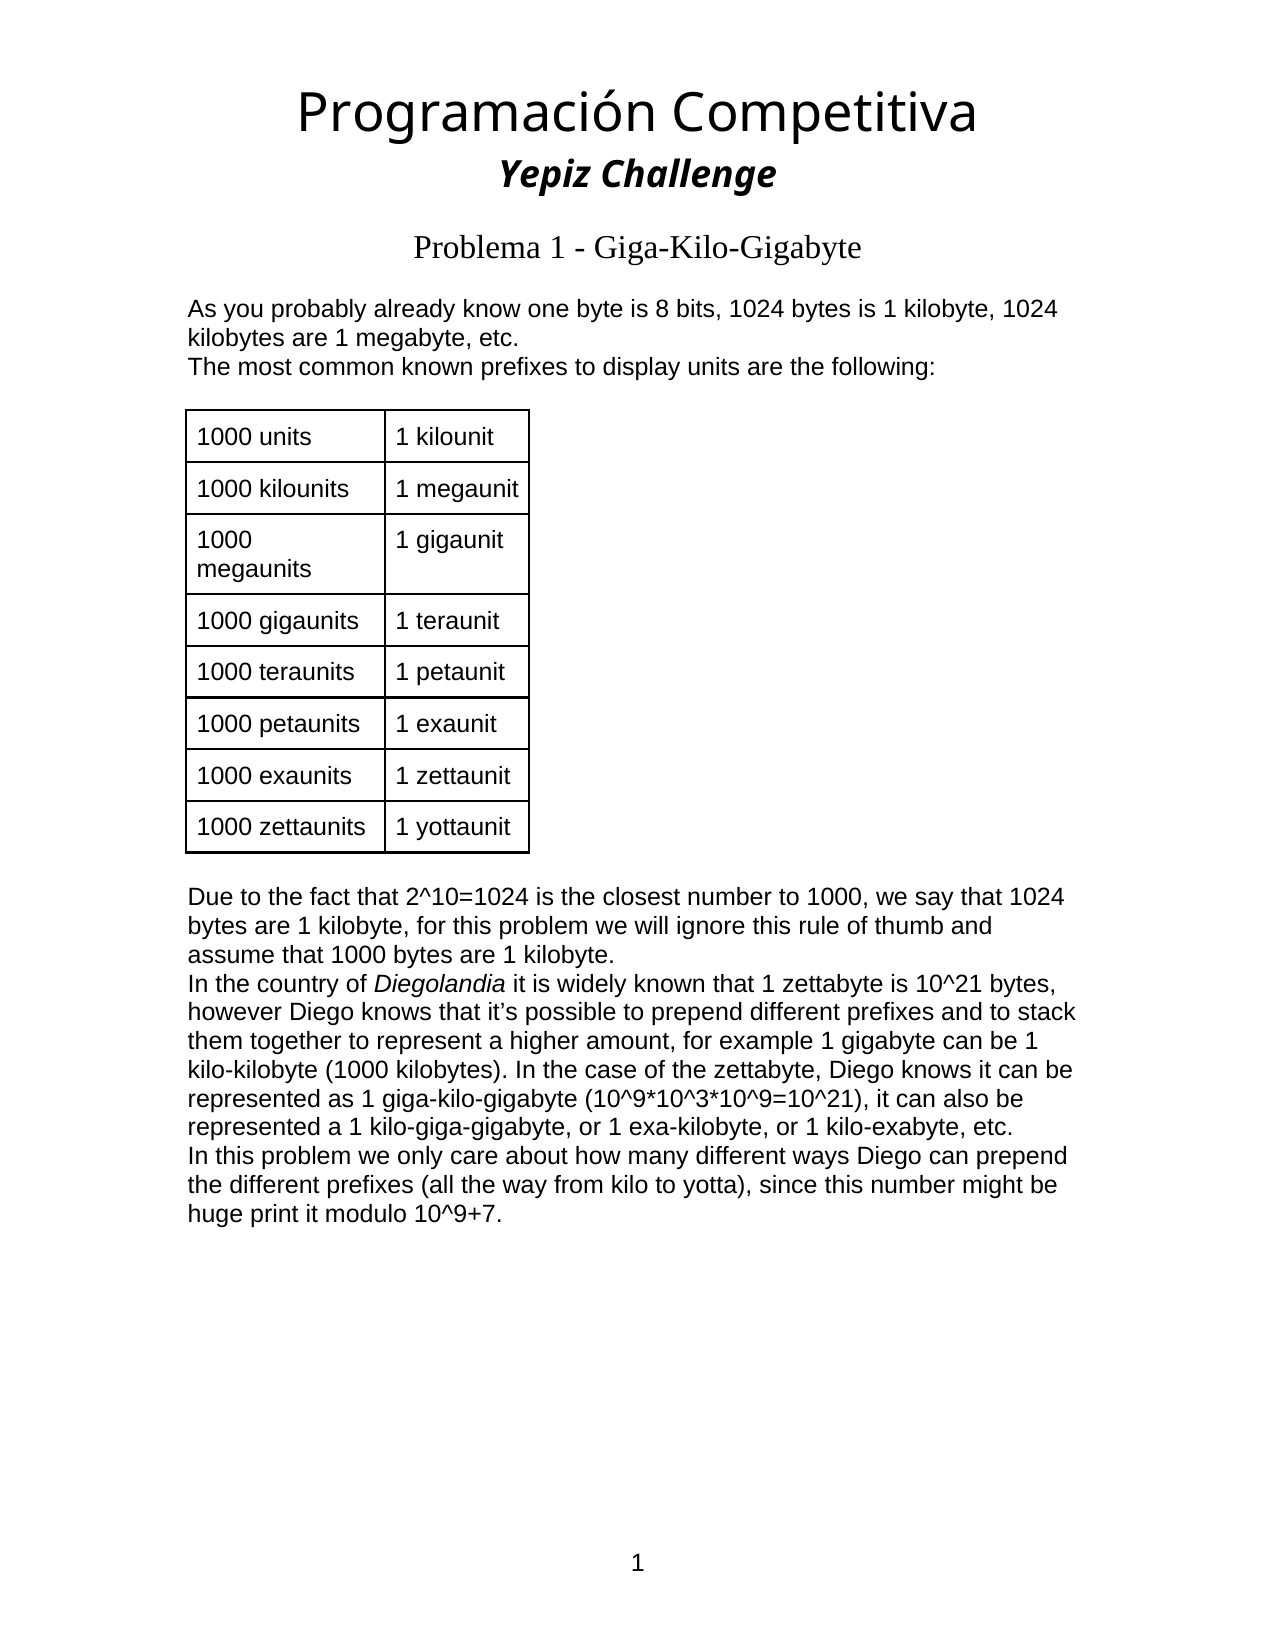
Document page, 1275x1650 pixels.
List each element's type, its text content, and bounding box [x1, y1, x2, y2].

text The most common known prefixes to display units are the following: [187, 352, 1087, 381]
table_cell 1 zettaunit [386, 750, 528, 800]
table_header 1000 units [187, 411, 384, 461]
table_cell 1 petaunit [386, 647, 528, 696]
table_cell 1000 megaunits [187, 515, 384, 593]
table_cell 1 yottaunit [386, 802, 528, 851]
table_cell 1000 kilounits [187, 463, 384, 513]
table_cell 1000 petaunits [187, 699, 384, 748]
table_cell 1000 teraunits [187, 647, 384, 696]
table_cell 1000 zettaunits [187, 802, 384, 851]
text In the country of Diegolandia it is widely known that 1 zettabyte is 10^21 bytes, however Diego knows that it’s possible to prepend different prefixes and to stack them together to represent a higher amount, for example 1 gigabyte can be 1 kilo-kilobyte (1000 kilobytes). In the case of the zettabyte, Diego knows it can be represented as 1 giga-kilo-gigabyte (10^9*10^3*10^9=10^21), it can also be represented a 1 kilo-giga-gigabyte, or 1 exa-kilobyte, or 1 kilo-exabyte, etc. [187, 968, 1087, 1141]
table_cell 1 megaunit [386, 463, 528, 513]
text In this problem we only care about how many different ways Diego can prepend the different prefixes (all the way from kilo to yotta), since this number might be huge print it modulo 10^9+7. [187, 1141, 1087, 1227]
text Problema 1 - Giga-Kilo-Gigabyte [187, 227, 1087, 266]
table_cell 1 gigaunit [386, 515, 528, 593]
table_header 1 kilounit [386, 411, 528, 461]
table_cell 1000 gigaunits [187, 595, 384, 645]
text As you probably already know one byte is 8 bits, 1024 bytes is 1 kilobyte, 1024 kilobytes are 1 megabyte, etc. [187, 294, 1087, 352]
table_cell 1 teraunit [386, 595, 528, 645]
text Due to the fact that 2^10=1024 is the closest number to 1000, we say that 1024 bytes are 1 kilobyte, for this problem we will ignore this rule of thumb and assume that 1000 bytes are 1 kilobyte. [187, 882, 1087, 968]
table_cell 1 exaunit [386, 699, 528, 748]
table_cell 1000 exaunits [187, 750, 384, 800]
